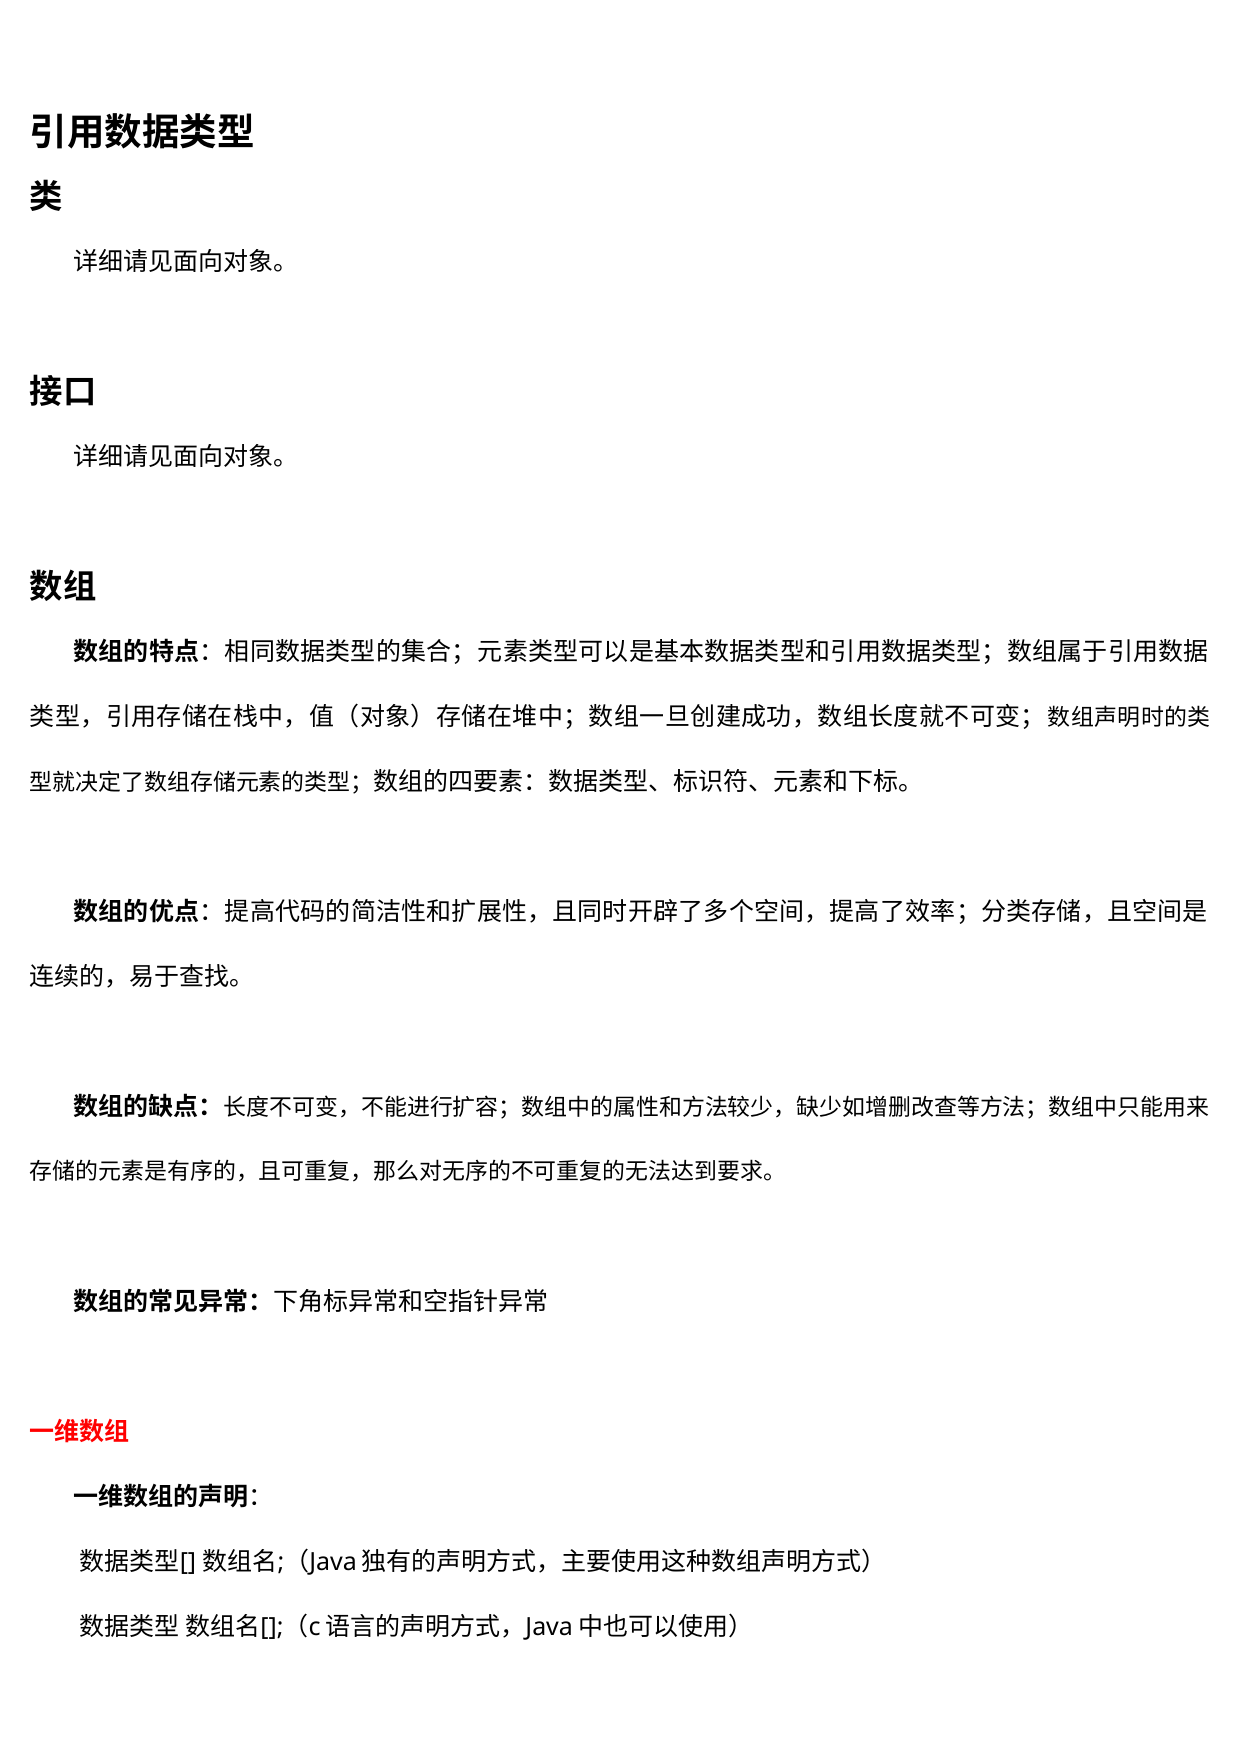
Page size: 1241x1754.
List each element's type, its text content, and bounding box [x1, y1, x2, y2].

text 数据类型[] 数组名;（Java独有的声明方式，主要使用这种数组声明方式） [29, 1527, 1211, 1592]
text 数据类型 数组名[];（c语言的声明方式，Java中也可以使用） [29, 1592, 1211, 1657]
text 一维数组 [29, 1397, 1211, 1462]
subtitle 引用数据类型 [29, 97, 1211, 162]
subtitle 数组 [29, 552, 1211, 617]
text 数组的常见异常：下角标异常和空指针异常 [29, 1267, 1211, 1332]
subtitle 接口 [29, 357, 1211, 422]
text 详细请见面向对象。 [29, 422, 1211, 487]
text 详细请见面向对象。 [29, 227, 1211, 292]
subtitle 类 [29, 162, 1211, 227]
text 数组的缺点：长度不可变，不能进行扩容；数组中的属性和方法较少，缺少如增删改查等方法；数组中只能用来存储的元素是有序的，且可重复，那么对无序的不可重复的无法达到要求。 [29, 1072, 1211, 1202]
text 一维数组的声明： [29, 1462, 1211, 1527]
text 数组的优点：提高代码的简洁性和扩展性，且同时开辟了多个空间，提高了效率；分类存储，且空间是连续的，易于查找。 [29, 877, 1211, 1007]
text 数组的特点：相同数据类型的集合；元素类型可以是基本数据类型和引用数据类型；数组属于引用数据类型，引用存储在栈中，值（对象）存储在堆中；数组一旦创建成功，数组长度就不可变；数组声明时的类型就决定了数组存储元素的类型；数组的四要素：数据类型、标识符、元素和下标。 [29, 617, 1211, 812]
